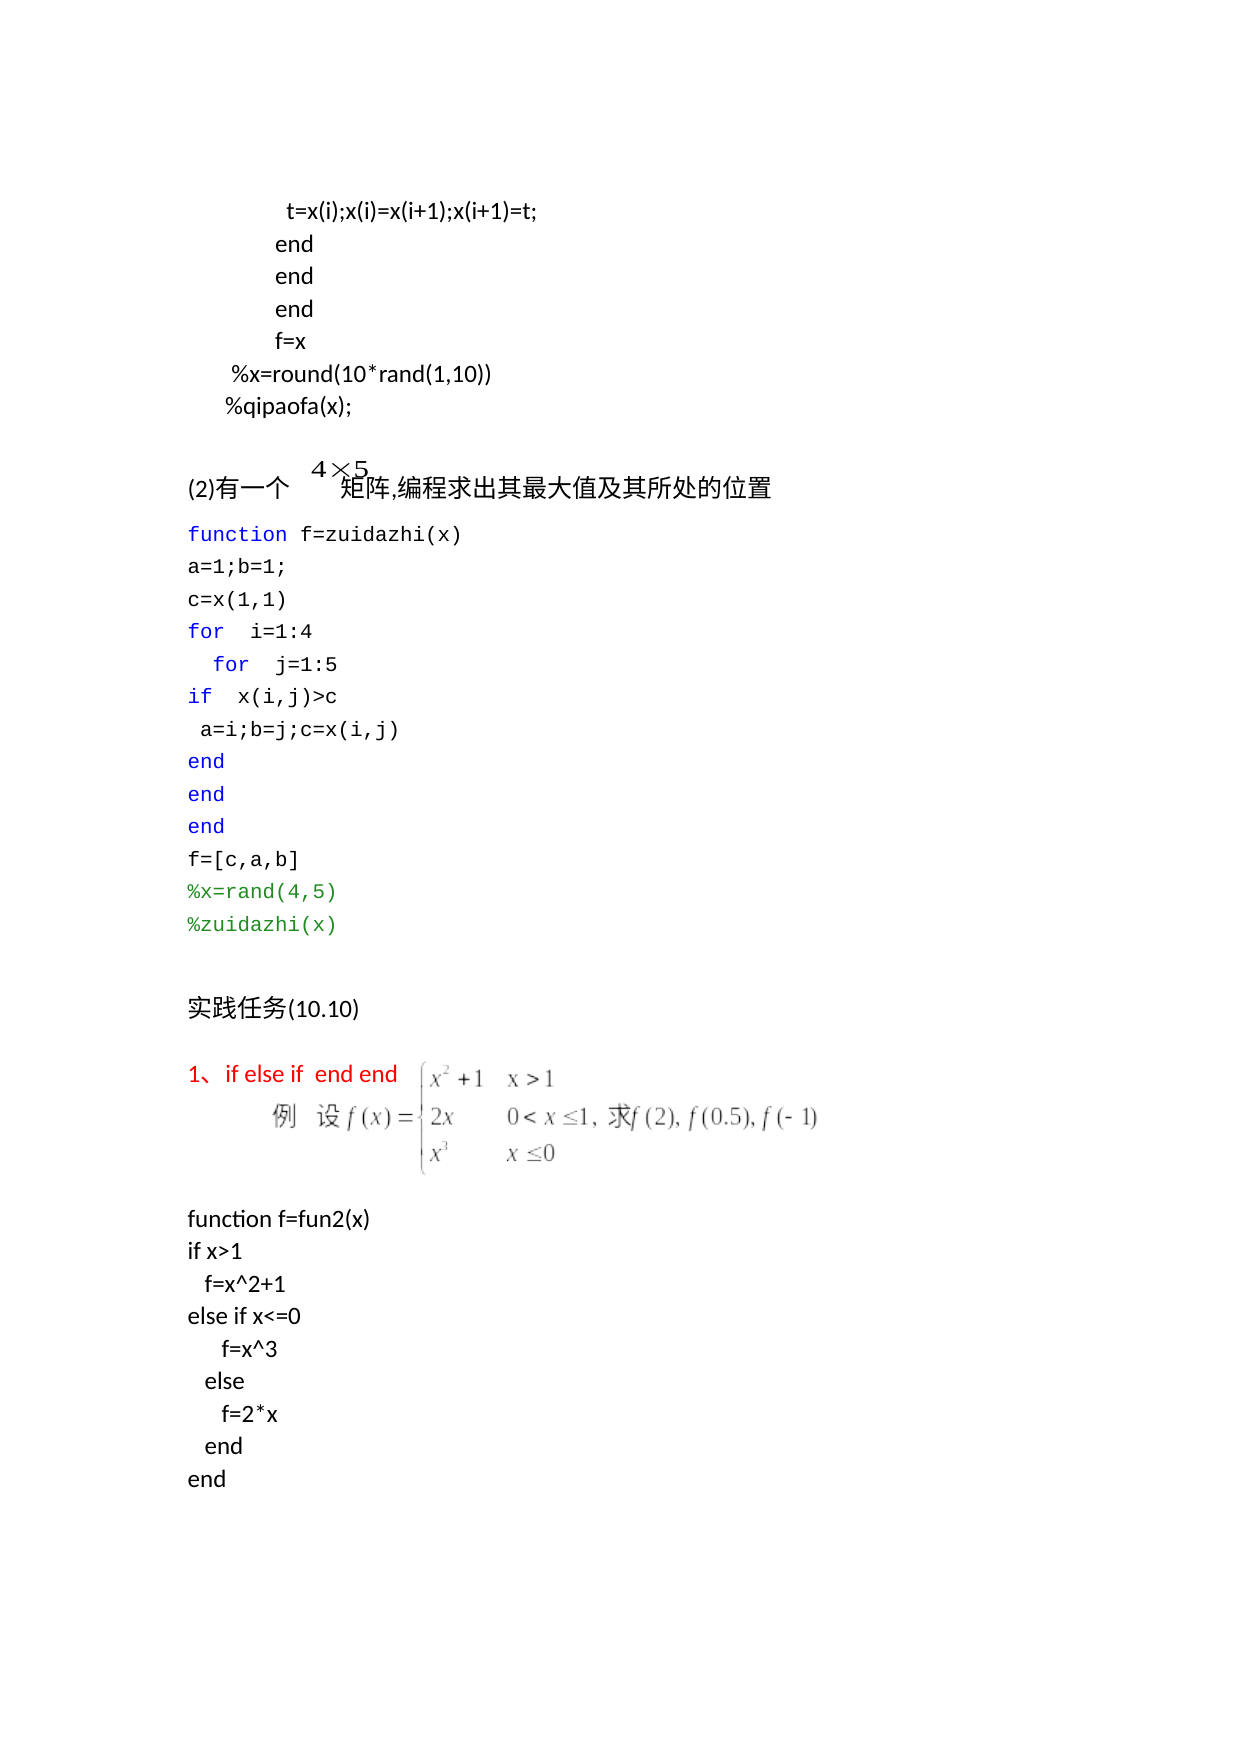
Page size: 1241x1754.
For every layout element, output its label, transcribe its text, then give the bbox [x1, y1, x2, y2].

text f=[c,a,b] [187, 844, 1053, 877]
text end [187, 1462, 1053, 1494]
text else [187, 1364, 1053, 1397]
text else if x<=0 [187, 1299, 1053, 1332]
text end [187, 779, 1053, 812]
text if x(i,j)>c [187, 682, 1053, 714]
text end [187, 812, 1053, 844]
list end [225, 259, 1053, 292]
text (2)有一个 矩阵,编程求出其最大值及其所处的位置 [187, 454, 1053, 519]
text f=x^2+1 [187, 1267, 1053, 1299]
text end [187, 1429, 1053, 1462]
text a=1;b=1; [187, 552, 1053, 584]
text f=2*x [187, 1397, 1053, 1429]
list f=x [225, 324, 1053, 357]
list end [225, 292, 1053, 324]
text c=x(1,1) [187, 584, 1053, 617]
text function f=zuidazhi(x) [187, 519, 1053, 552]
list %qipaofa(x); [225, 389, 1053, 422]
text f=x^3 [187, 1332, 1053, 1364]
text for i=1:4 [187, 617, 1053, 649]
text function f=fun2(x) [187, 1202, 1053, 1234]
text for j=1:5 [187, 649, 1053, 682]
text %x=round(10*rand(1,10)) [187, 357, 1053, 389]
text %zuidazhi(x) [187, 909, 1053, 942]
text %x=rand(4,5) [187, 877, 1053, 909]
text if x>1 [187, 1234, 1053, 1267]
text 1、if else if end end [187, 1039, 1053, 1104]
list end [225, 227, 1053, 259]
list t=x(i);x(i)=x(i+1);x(i+1)=t; [225, 194, 1053, 227]
text 实践任务(10.10) [187, 974, 1053, 1039]
text a=i;b=j;c=x(i,j) [187, 714, 1053, 747]
text end [187, 747, 1053, 779]
